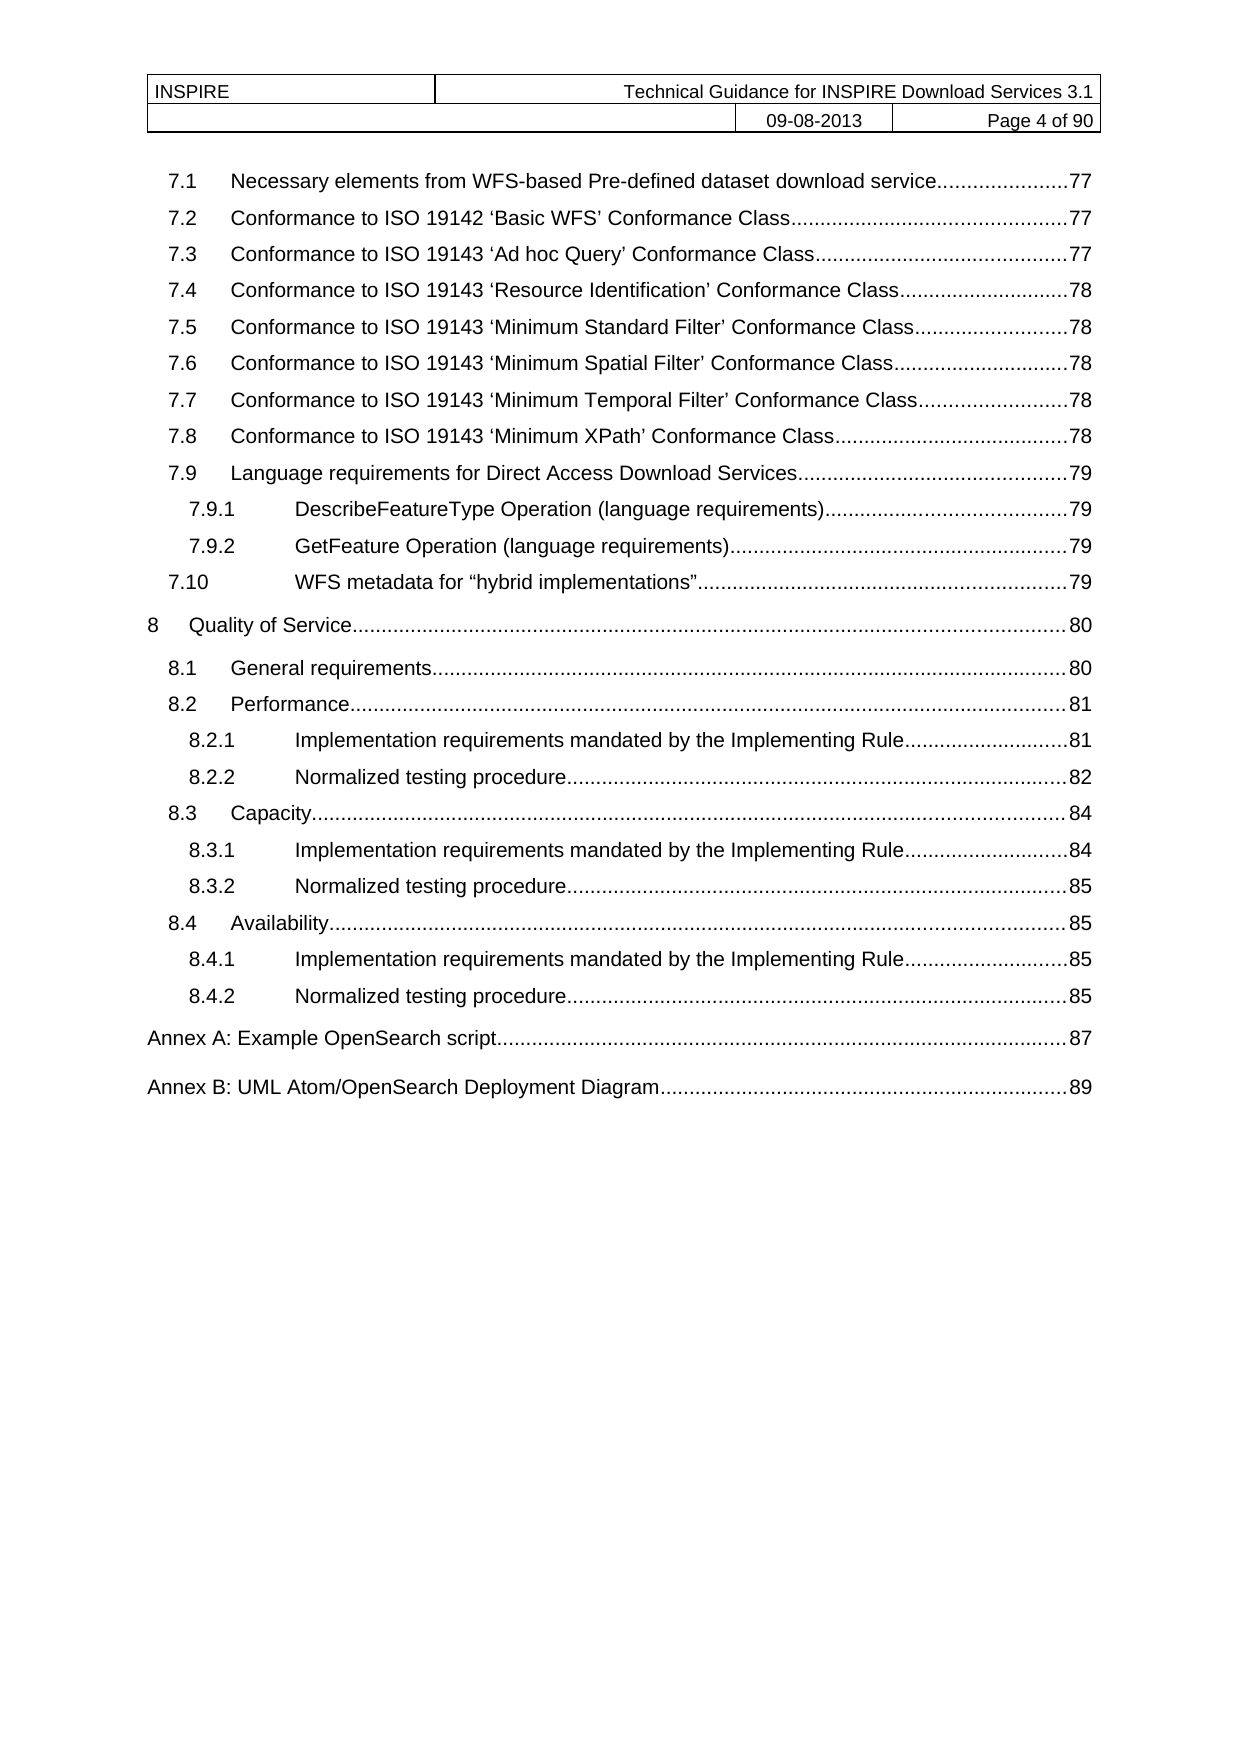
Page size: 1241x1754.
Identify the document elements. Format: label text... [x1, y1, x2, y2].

text 7.9.1 DescribeFeatureType Operation (language requirements) 79 [189, 497, 1093, 521]
text 8.4.1 Implementation requirements mandated by the Implementing Rule 85 [189, 947, 1093, 971]
text 8 Quality of Service 80 [147, 613, 1093, 637]
text 7.4 Conformance to ISO 19143 ‘Resource Identification’ Conformance Class 78 [168, 278, 1093, 302]
text 7.2 Conformance to ISO 19142 ‘Basic WFS’ Conformance Class 77 [168, 205, 1093, 229]
text 7.10 WFS metadata for “hybrid implementations” 79 [168, 570, 1093, 594]
text 8.3.1 Implementation requirements mandated by the Implementing Rule 84 [189, 838, 1093, 862]
text 7.3 Conformance to ISO 19143 ‘Ad hoc Query’ Conformance Class 77 [168, 242, 1093, 266]
text 8.4 Availability 85 [168, 911, 1093, 934]
text 7.7 Conformance to ISO 19143 ‘Minimum Temporal Filter’ Conformance Class 78 [168, 388, 1093, 412]
text 8.3 Capacity 84 [168, 801, 1093, 825]
text 8.2 Performance 81 [168, 692, 1093, 716]
text 8.3.2 Normalized testing procedure 85 [189, 874, 1093, 898]
text 7.9.2 GetFeature Operation (language requirements) 79 [189, 533, 1093, 557]
text 8.1 General requirements 80 [168, 655, 1093, 679]
text 7.9 Language requirements for Direct Access Download Services 79 [168, 461, 1093, 484]
text 7.8 Conformance to ISO 19143 ‘Minimum XPath’ Conformance Class 78 [168, 424, 1093, 448]
text Annex A: Example OpenSearch script 87 [147, 1026, 1093, 1050]
text 8.2.2 Normalized testing procedure 82 [189, 765, 1093, 789]
text 7.5 Conformance to ISO 19143 ‘Minimum Standard Filter’ Conformance Class 78 [168, 315, 1093, 339]
text 8.2.1 Implementation requirements mandated by the Implementing Rule 81 [189, 728, 1093, 752]
text 8.4.2 Normalized testing procedure 85 [189, 983, 1093, 1007]
text 7.1 Necessary elements from WFS-based Pre-defined dataset download service 77 [168, 169, 1093, 193]
text Annex B: UML Atom/OpenSearch Deployment Diagram 89 [147, 1075, 1093, 1099]
text 7.6 Conformance to ISO 19143 ‘Minimum Spatial Filter’ Conformance Class 78 [168, 351, 1093, 375]
